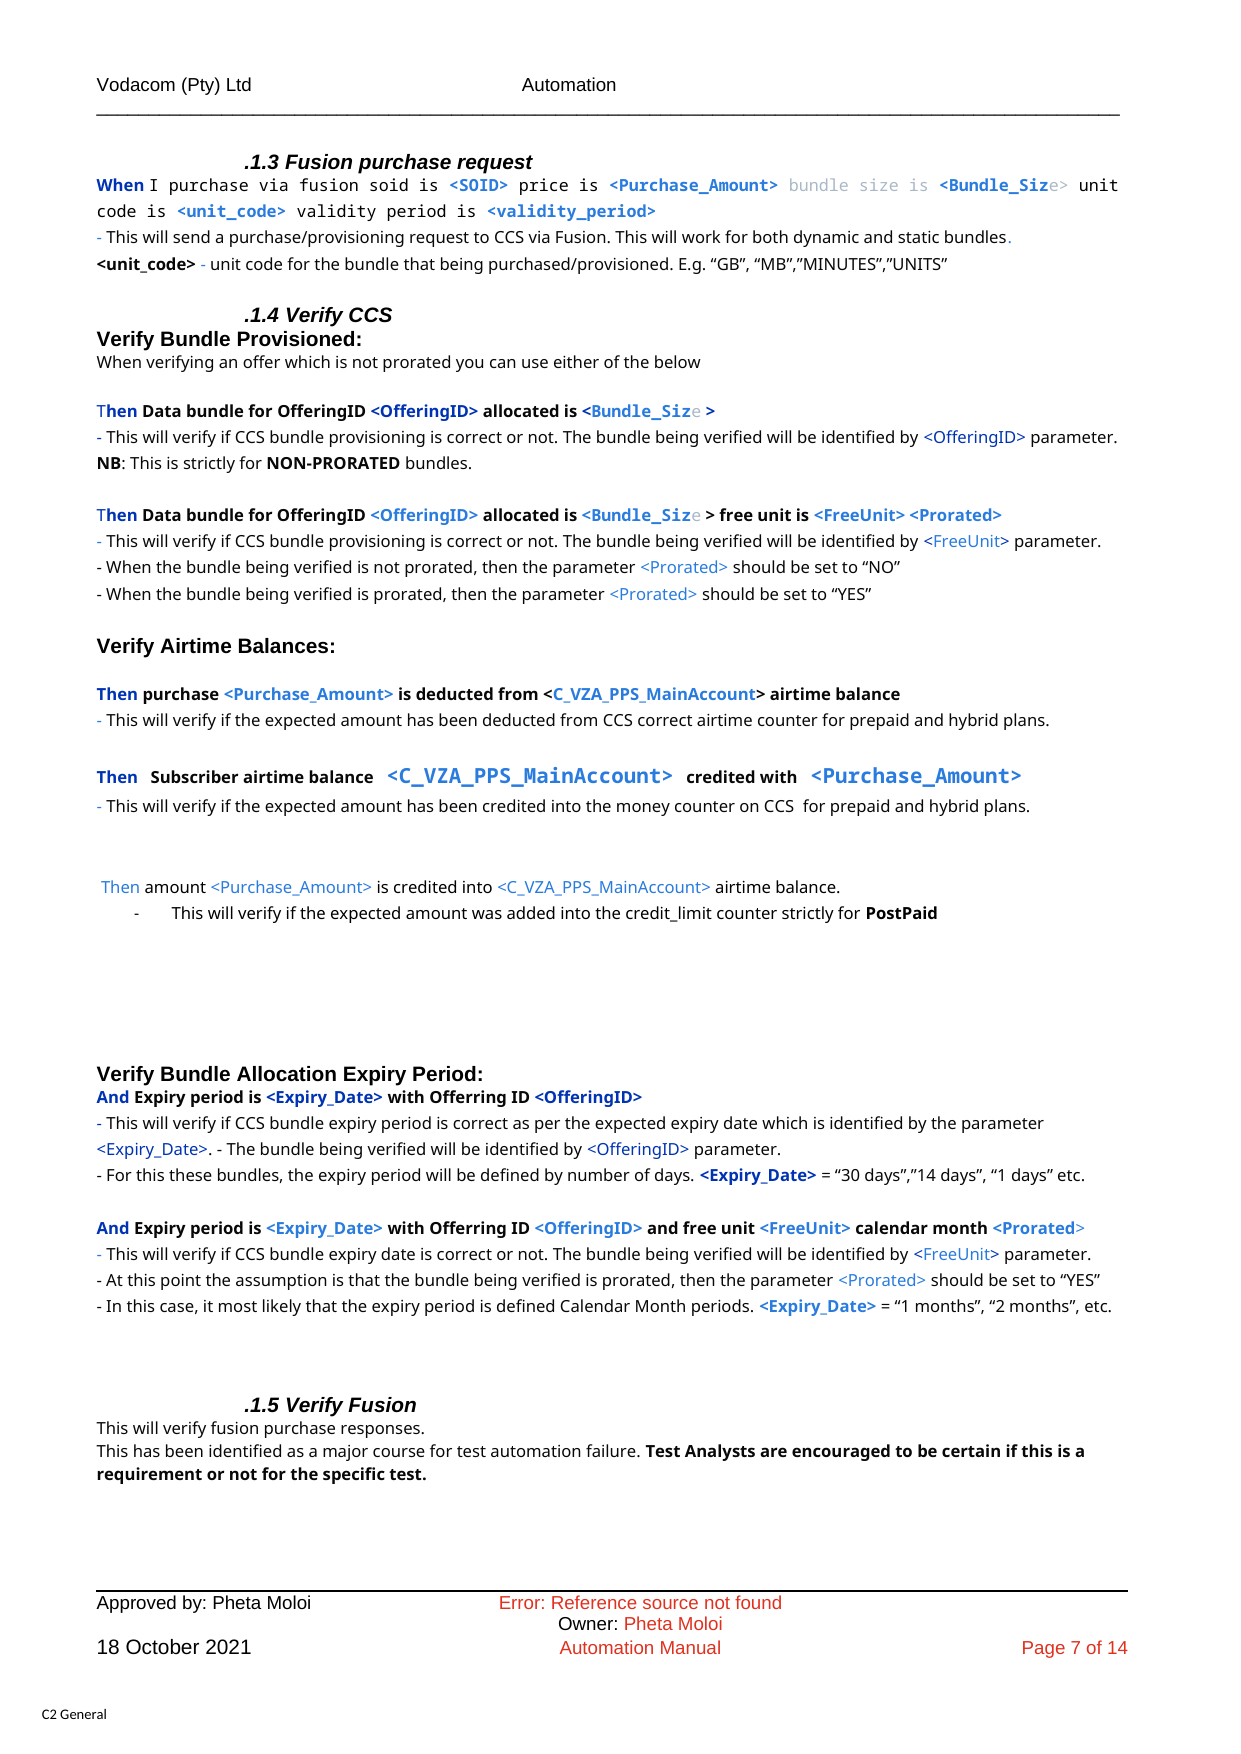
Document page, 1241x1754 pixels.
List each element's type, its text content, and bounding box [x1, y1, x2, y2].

text - This will verify if the expected amount has been deducted from CCS correct airtime counter for prepaid and hybrid plans. [96, 708, 1128, 731]
text <unit_code> - unit code for the bundle that being purchased/provisioned. E.g. “GB”, “MB”,”MINUTES”,”UNITS” [96, 252, 1128, 275]
text Then amount <Purchase_Amount> is credited into <C_VZA_PPS_MainAccount> airtime balance. [96, 875, 1128, 898]
text - In this case, it most likely that the expiry period is defined Calendar Month periods. <Expiry_Date> = “1 months”, “2 months”, etc. [96, 1295, 1128, 1318]
text - This will verify if CCS bundle provisioning is correct or not. The bundle being verified will be identified by <FreeUnit> parameter. [96, 530, 1128, 553]
subtitle Verify Fusion [244, 1393, 1128, 1417]
text When I purchase via fusion soid is <SOID> price is <Purchase_Amount> bundle size is <Bundle_Size> unit code is <unit_code> validity period is <validity_period> [96, 174, 1128, 223]
text Then Data bundle for OfferingID <OfferingID> allocated is <Bundle_Size > [96, 400, 1128, 422]
text Verify Bundle Provisioned: [96, 327, 1128, 351]
text Verify Airtime Balances: [96, 634, 1128, 658]
text - For this these bundles, the expiry period will be defined by number of days. <Expiry_Date> = “30 days”,”14 days”, “1 days” etc. [96, 1163, 1128, 1186]
text Then Data bundle for OfferingID <OfferingID> allocated is <Bundle_Size > free unit is <FreeUnit> <Prorated> [96, 504, 1128, 527]
text - At this point the assumption is that the bundle being verified is prorated, then the parameter <Prorated> should be set to “YES” [96, 1269, 1128, 1292]
text - This will verify if CCS bundle provisioning is correct or not. The bundle being verified will be identified by <OfferingID> parameter. [96, 426, 1128, 448]
text Verify Bundle Allocation Expiry Period: [96, 1061, 1128, 1085]
text Then Subscriber airtime balance <C_VZA_PPS_MainAccount> credited with <Purchase_Amount> [96, 762, 1128, 790]
text - This will send a purchase/provisioning request to CCS via Fusion. This will work for both dynamic and static bundles. [96, 226, 1128, 249]
text This has been identified as a major course for test automation failure. Test Analysts are encouraged to be certain if this is a requirement or not for the specific test. [96, 1440, 1128, 1485]
text - When the bundle being verified is not prorated, then the parameter <Prorated> should be set to “NO” [96, 556, 1128, 579]
text - When the bundle being verified is prorated, then the parameter <Prorated> should be set to “YES” [96, 582, 1128, 605]
text And Expiry period is <Expiry_Date> with Offerring ID <OfferingID> [96, 1085, 1128, 1108]
list This will verify if the expected amount was added into the credit_limit counter strictly for PostPaid [134, 901, 1128, 924]
subtitle Fusion purchase request [244, 150, 1128, 174]
text - This will verify if the expected amount has been credited into the money counter on CCS for prepaid and hybrid plans. [96, 794, 1128, 817]
text - This will verify if CCS bundle expiry period is correct as per the expected expiry date which is identified by the parameter <Expiry_Date>. - The bundle being verified will be identified by <OfferingID> parameter. [96, 1111, 1128, 1160]
text This will verify fusion purchase responses. [96, 1417, 1128, 1440]
text Then purchase <Purchase_Amount> is deducted from <C_VZA_PPS_MainAccount> airtime balance [96, 682, 1128, 705]
subtitle Verify CCS [244, 303, 1128, 327]
text When verifying an offer which is not prorated you can use either of the below [96, 351, 1128, 374]
text And Expiry period is <Expiry_Date> with Offerring ID <OfferingID> and free unit <FreeUnit> calendar month <Prorated> [96, 1217, 1128, 1240]
text - This will verify if CCS bundle expiry date is correct or not. The bundle being verified will be identified by <FreeUnit> parameter. [96, 1243, 1128, 1266]
text NB: This is strictly for NON-PRORATED bundles. [96, 452, 1128, 474]
